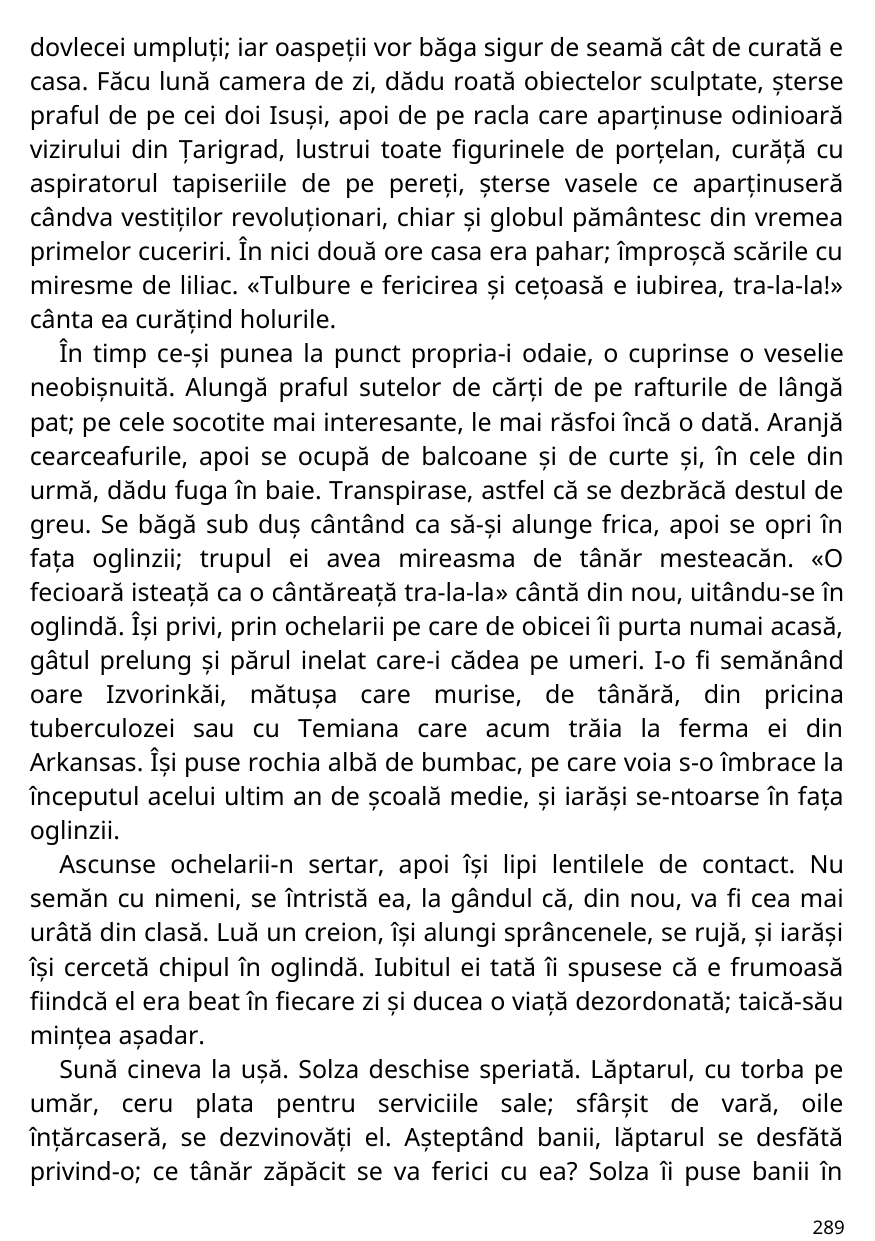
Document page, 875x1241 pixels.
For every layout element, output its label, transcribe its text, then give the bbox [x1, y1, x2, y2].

text În timp ce-și punea la punct propria-i odaie, o cuprinse o veselie neobișnuită. Alungă praful sutelor de cărți de pe rafturile de lângă pat; pe cele socotite mai interesante, le mai răsfoi încă o dată. Aranjă cearceafurile, apoi se ocupă de balcoane și de curte și, în cele din urmă, dădu fuga în baie. Transpirase, astfel că se dezbrăcă destul de greu. Se băgă sub duș cântând ca să-și alunge frica, apoi se opri în fața oglinzii; trupul ei avea mireasma de tânăr mesteacăn. «O fecioară isteață ca o cântăreață tra-la-la» cântă din nou, uitându-se în oglindă. Își privi, prin ochelarii pe care de obicei îi purta numai acasă, gâtul prelung și părul inelat care-i cădea pe umeri. I-o fi semănând oare Izvorinkăi, mătușa care murise, de tânără, din pricina tuberculozei sau cu Temiana care acum trăia la ferma ei din Arkansas. Își puse rochia albă de bumbac, pe care voia s-o îmbrace la începutul acelui ultim an de școală medie, și iarăși se-ntoarse în fața oglinzii. [29, 336, 844, 847]
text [29, 29, 844, 336]
text Ascunse ochelarii-n sertar, apoi își lipi lentilele de contact. Nu semăn cu nimeni, se întristă ea, la gândul că, din nou, va fi cea mai urâtă din clasă. Luă un creion, își alungi sprâncenele, se rujă, și iarăși își cercetă chipul în oglindă. Iubitul ei tată îi spusese că e frumoasă fiindcă el era beat în fiecare zi și ducea o viață dezordonată; taică-său mințea așadar. [29, 847, 844, 1051]
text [29, 1051, 844, 1188]
